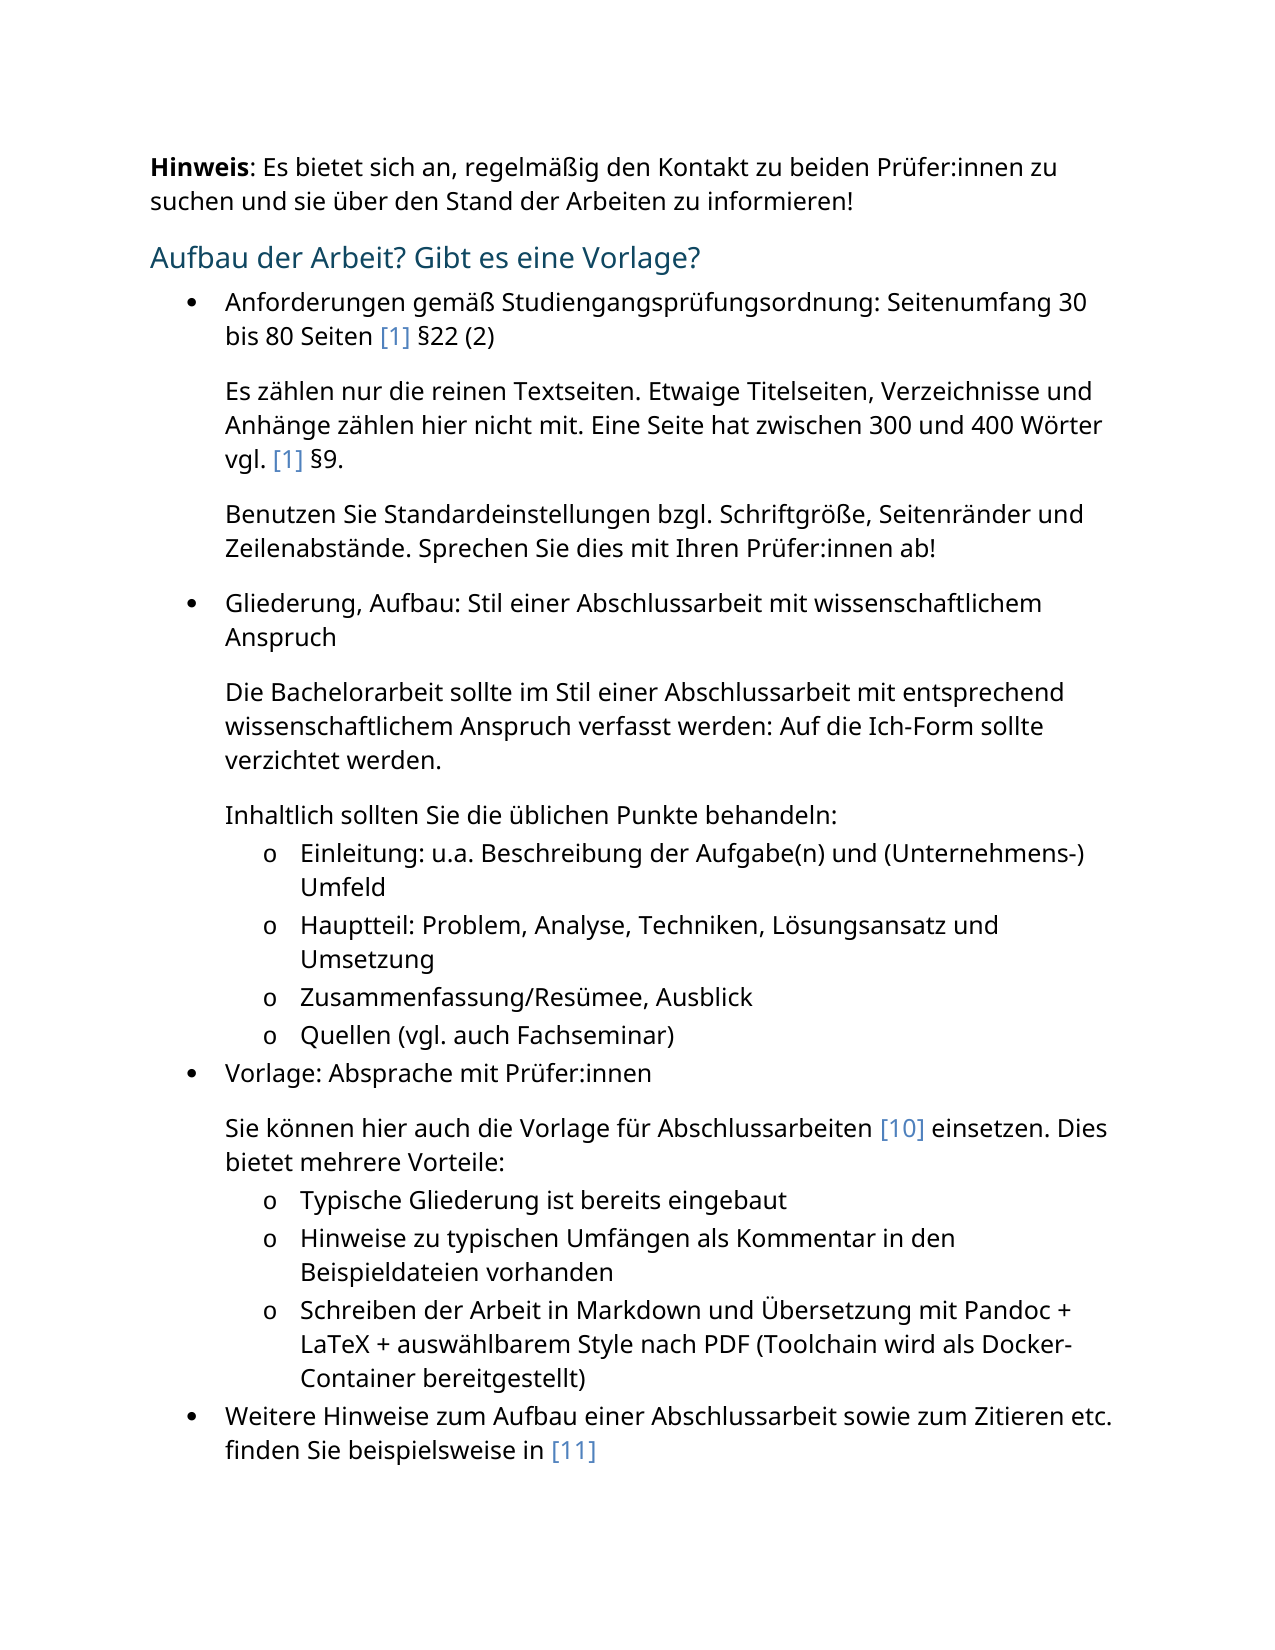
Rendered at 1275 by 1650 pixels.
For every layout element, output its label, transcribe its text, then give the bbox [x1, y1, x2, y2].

list Hauptteil: Problem, Analyse, Techniken, Lösungsansatz und Umsetzung [262, 908, 1125, 976]
list Typische Gliederung ist bereits eingebaut [262, 1183, 1125, 1217]
list Vorlage: Absprache mit Prüfer:innen [187, 1056, 1125, 1090]
subtitle Aufbau der Arbeit? Gibt es eine Vorlage? [150, 237, 1125, 277]
list Benutzen Sie Standardeinstellungen bzgl. Schriftgröße, Seitenränder und Zeilenabstände. Sprechen Sie dies mit Ihren Prüfer:innen ab! [187, 497, 1125, 565]
list Gliederung, Aufbau: Stil einer Abschlussarbeit mit wissenschaftlichem Anspruch [187, 586, 1125, 654]
list Quellen (vgl. auch Fachseminar) [262, 1018, 1125, 1052]
list Inhaltlich sollten Sie die üblichen Punkte behandeln: [187, 798, 1125, 832]
list Einleitung: u.a. Beschreibung der Aufgabe(n) und (Unternehmens-) Umfeld [262, 836, 1125, 904]
list Zusammenfassung/Resümee, Ausblick [262, 980, 1125, 1014]
text Hinweis: Es bietet sich an, regelmäßig den Kontakt zu beiden Prüfer:innen zu suchen und sie über den Stand der Arbeiten zu informieren! [150, 150, 1125, 218]
list Hinweise zu typischen Umfängen als Kommentar in den Beispieldateien vorhanden [262, 1221, 1125, 1289]
list Die Bachelorarbeit sollte im Stil einer Abschlussarbeit mit entsprechend wissenschaftlichem Anspruch verfasst werden: Auf die Ich-Form sollte verzichtet werden. [187, 675, 1125, 777]
list Anforderungen gemäß Studiengangsprüfungsordnung: Seitenumfang 30 bis 80 Seiten [1] §22 (2) [187, 285, 1125, 353]
list Weitere Hinweise zum Aufbau einer Abschlussarbeit sowie zum Zitieren etc. finden Sie beispielsweise in [11] [187, 1399, 1125, 1467]
list Es zählen nur die reinen Textseiten. Etwaige Titelseiten, Verzeichnisse und Anhänge zählen hier nicht mit. Eine Seite hat zwischen 300 und 400 Wörter vgl. [1] §9. [187, 374, 1125, 476]
list Schreiben der Arbeit in Markdown und Übersetzung mit Pandoc + LaTeX + auswählbarem Style nach PDF (Toolchain wird als Docker-Container bereitgestellt) [262, 1293, 1125, 1395]
list Sie können hier auch die Vorlage für Abschlussarbeiten [10] einsetzen. Dies bietet mehrere Vorteile: [187, 1111, 1125, 1179]
